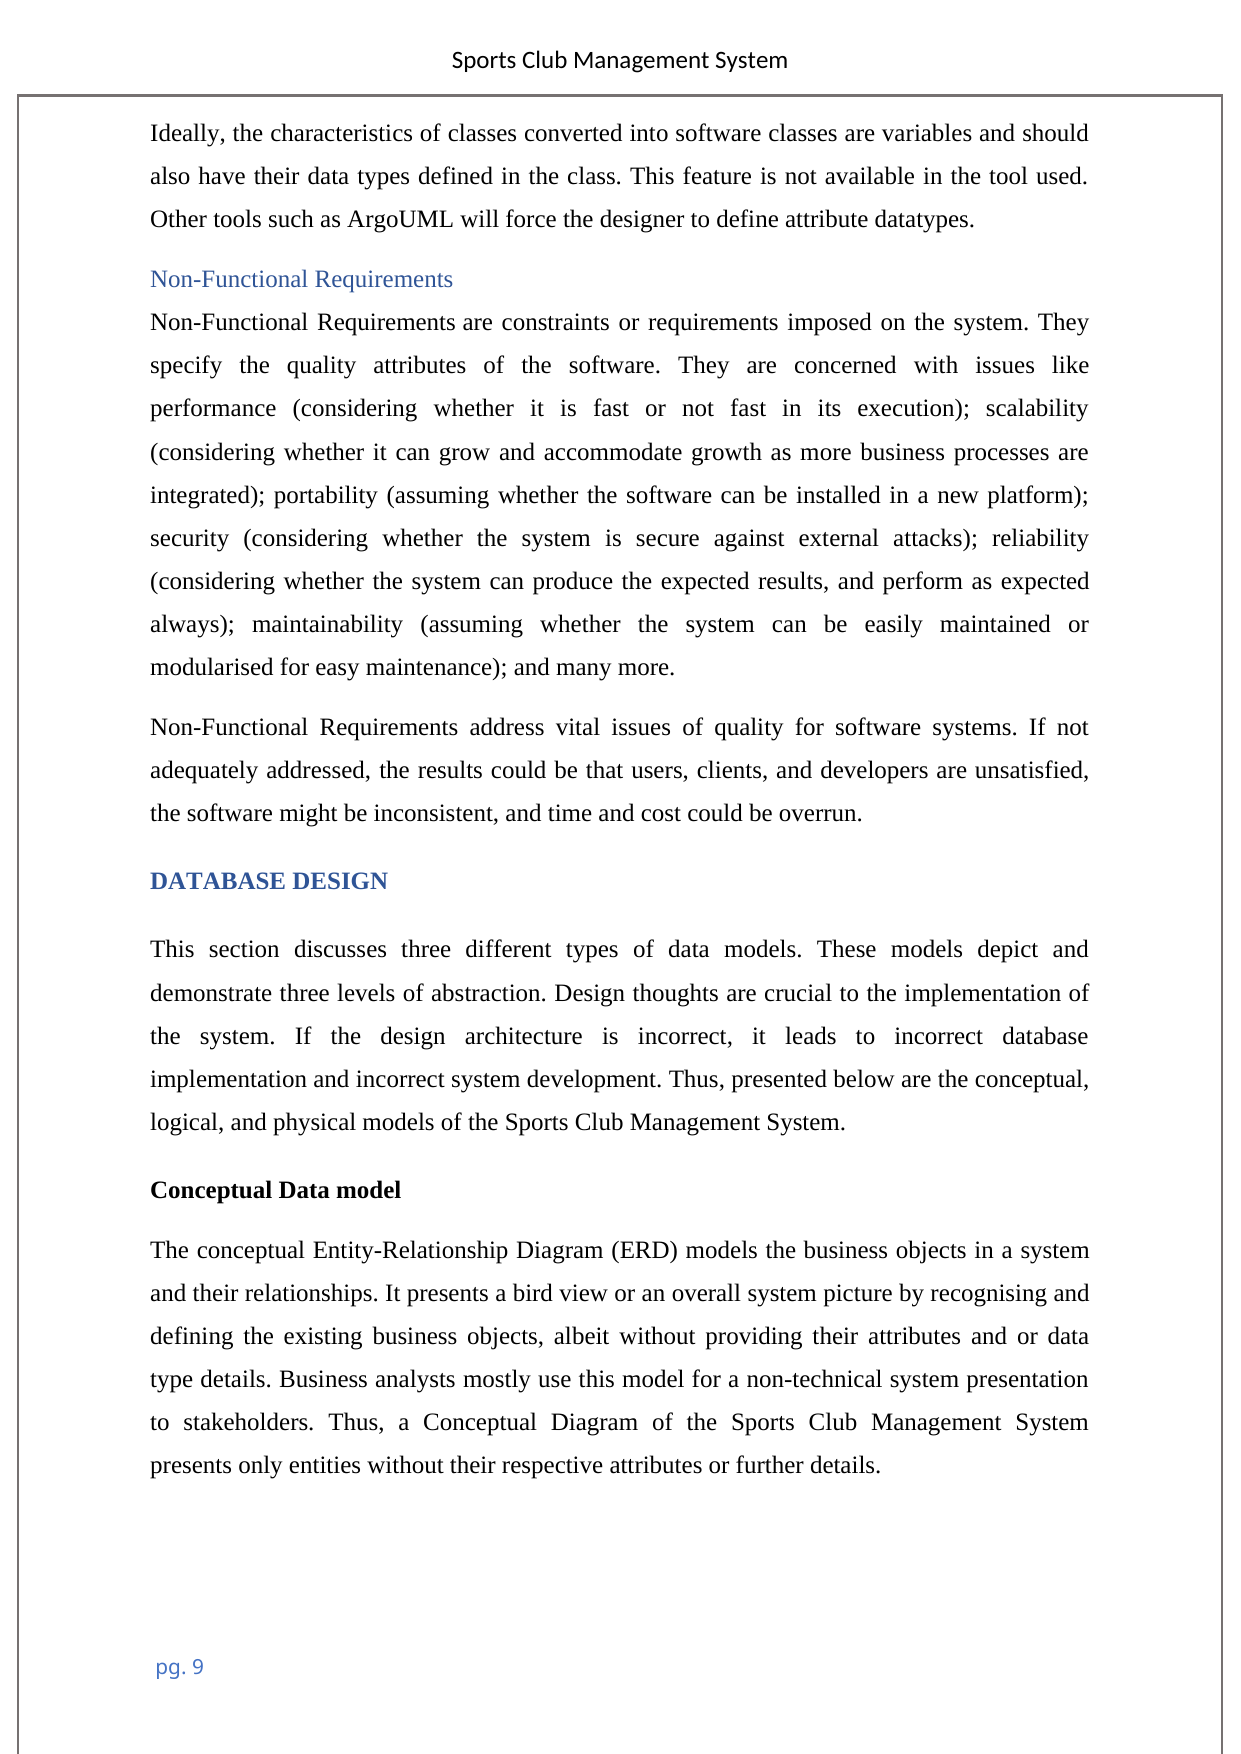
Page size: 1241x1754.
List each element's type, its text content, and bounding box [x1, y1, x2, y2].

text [150, 118, 1090, 233]
text Non-Functional Requirements address vital issues of quality for software systems. If not adequately addressed, the results could be that users, clients, and developers are unsatisfied, the software might be inconsistent, and time and cost could be overrun. [150, 712, 1090, 827]
text Non-Functional Requirements are constraints or requirements imposed on the system. They specify the quality attributes of the software. They are concerned with issues like performance (considering whether it is fast or not fast in its execution); scalability (considering whether it can grow and accommodate growth as more business processes are integrated); portability (assuming whether the software can be installed in a new platform); security (considering whether the system is secure against external attacks); reliability (considering whether the system can produce the expected results, and perform as expected always); maintainability (assuming whether the system can be easily maintained or modularised for easy maintenance); and many more. [150, 307, 1090, 681]
text The conceptual Entity-Relationship Diagram (ERD) models the business objects in a system and their relationships. It presents a bird view or an overall system picture by recognising and defining the existing business objects, albeit without providing their attributes and or data type details. Business analysts mostly use this model for a non-technical system presentation to stakeholders. Thus, a Conceptual Diagram of the Sports Club Management System presents only entities without their respective attributes or further details. [150, 1235, 1090, 1479]
text Conceptual Data model [150, 1175, 1090, 1204]
subtitle Non-Functional Requirements [150, 264, 1090, 293]
text This section discusses three different types of data models. These models depict and demonstrate three levels of abstraction. Design thoughts are crucial to the implementation of the system. If the design architecture is incorrect, it leads to incorrect database implementation and incorrect system development. Thus, presented below are the conceptual, logical, and physical models of the Sports Club Management System. [150, 934, 1090, 1136]
subtitle DATABASE DESIGN [150, 866, 1090, 895]
